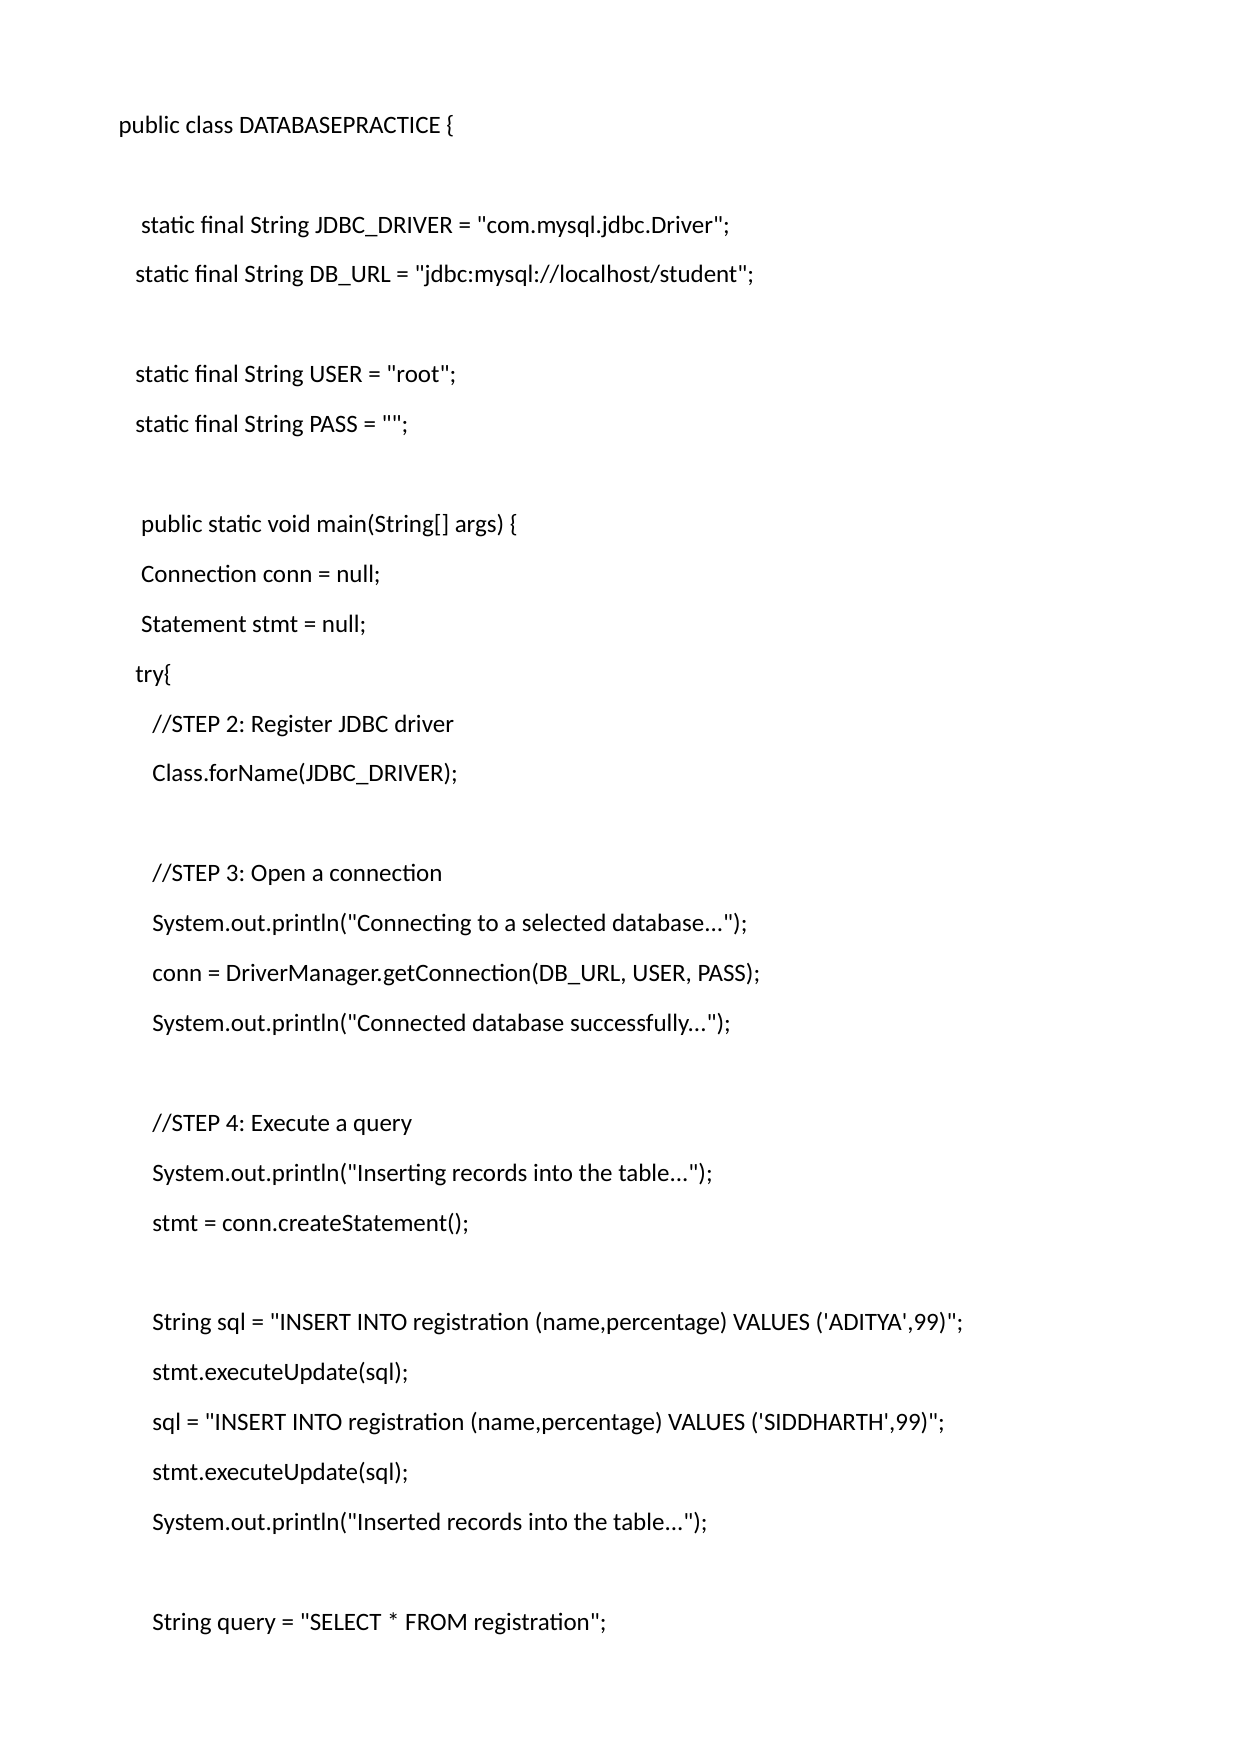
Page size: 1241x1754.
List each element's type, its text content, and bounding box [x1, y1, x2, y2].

text Statement stmt = null; [118, 608, 1167, 638]
text Class.forName(JDBC_DRIVER); [118, 758, 1167, 788]
text stmt = conn.createStatement(); [118, 1207, 1167, 1237]
text System.out.println("Connected database successfully..."); [118, 1007, 1167, 1038]
text stmt.executeUpdate(sql); [118, 1456, 1167, 1487]
text System.out.println("Connecting to a selected database..."); [118, 907, 1167, 938]
text //STEP 2: Register JDBC driver [118, 708, 1167, 738]
text public class DATABASEPRACTICE { [118, 109, 1167, 139]
text try{ [118, 658, 1167, 688]
text conn = DriverManager.getConnection(DB_URL, USER, PASS); [118, 957, 1167, 988]
text System.out.println("Inserting records into the table..."); [118, 1157, 1167, 1187]
text stmt.executeUpdate(sql); [118, 1356, 1167, 1387]
text //STEP 3: Open a connection [118, 857, 1167, 888]
text //STEP 4: Execute a query [118, 1107, 1167, 1137]
text public static void main(String[] args) { [118, 508, 1167, 539]
text String sql = "INSERT INTO registration (name,percentage) VALUES ('ADITYA',99)"; [118, 1306, 1167, 1337]
text sql = "INSERT INTO registration (name,percentage) VALUES ('SIDDHARTH',99)"; [118, 1406, 1167, 1437]
text System.out.println("Inserted records into the table..."); [118, 1506, 1167, 1537]
text static final String JDBC_DRIVER = "com.mysql.jdbc.Driver"; [118, 209, 1167, 239]
text static final String USER = "root"; [118, 358, 1167, 389]
text String query = "SELECT * FROM registration"; [118, 1606, 1167, 1636]
text static final String PASS = ""; [118, 408, 1167, 439]
text Connection conn = null; [118, 558, 1167, 588]
text static final String DB_URL = "jdbc:mysql://localhost/student"; [118, 259, 1167, 289]
